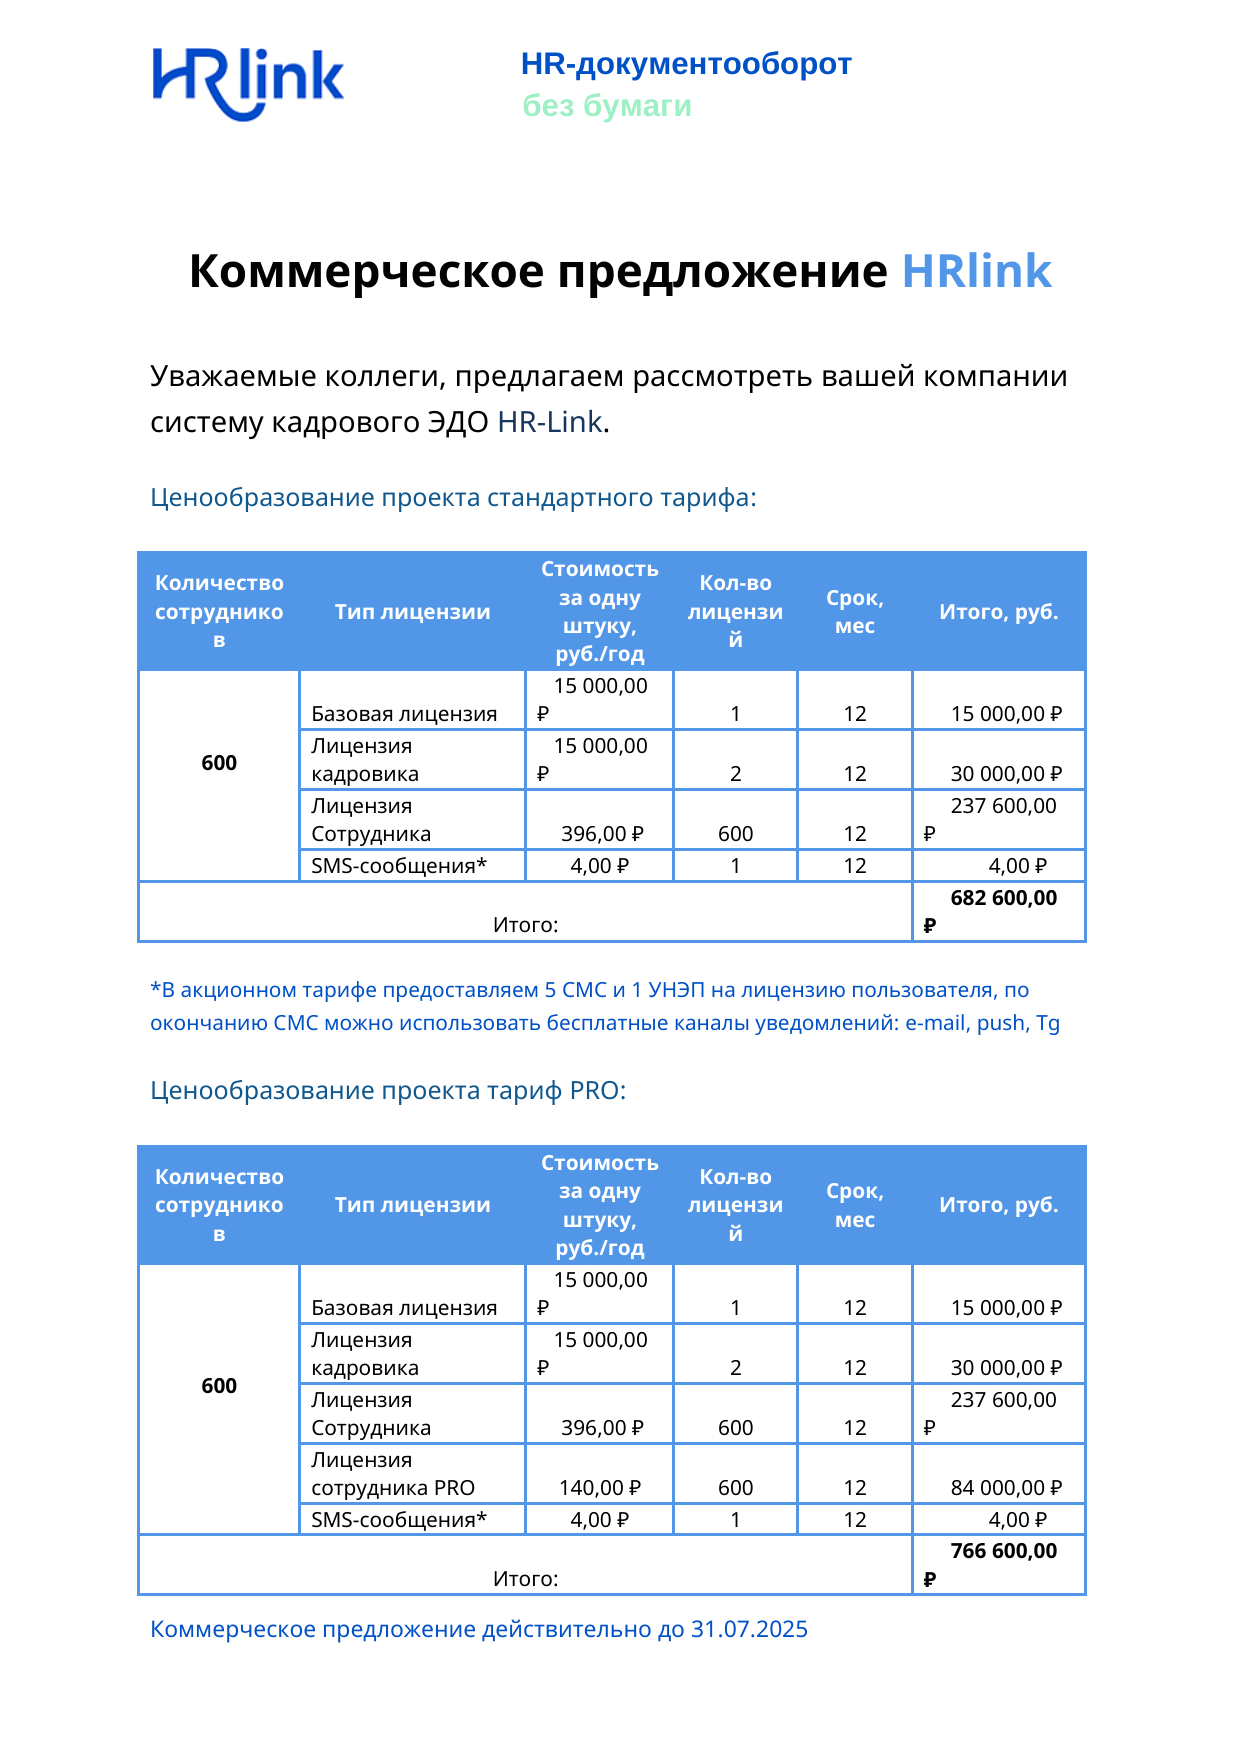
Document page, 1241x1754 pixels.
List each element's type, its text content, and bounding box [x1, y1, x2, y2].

table_cell 12 [799, 1445, 911, 1502]
table_cell Лицензия Сотрудника [301, 1385, 524, 1442]
table_cell 2 [675, 731, 796, 788]
table_cell Лицензия Сотрудника [301, 791, 524, 848]
table_cell 140,00 ₽ [527, 1445, 672, 1502]
table_header Тип лицензии [301, 554, 524, 668]
table_cell 12 [799, 1265, 911, 1322]
table_cell 1 [675, 1265, 796, 1322]
table_cell 600 [675, 1385, 796, 1442]
table_header Итого, руб. [914, 554, 1084, 668]
table_cell Лицензия кадровика [301, 1325, 524, 1382]
table_cell 4,00 ₽ [527, 851, 672, 879]
text *В акционном тарифе предоставляем 5 СМС и 1 УНЭП на лицензию пользователя, по окончанию СМС можно использовать бесплатные каналы уведомлений: e-mail, push, Tg [150, 975, 1090, 1036]
text Ценообразование проекта тариф PRO: [150, 1073, 1090, 1107]
subtitle Коммерческое предложение HRlink [150, 238, 1090, 301]
table_cell 15 000,00 ₽ [527, 731, 672, 788]
table_cell 2 [675, 1325, 796, 1382]
table_cell Лицензия кадровика [301, 731, 524, 788]
table_cell 1 [675, 1505, 796, 1533]
table_header Количество сотрудников [140, 1148, 298, 1262]
table_header Количество сотрудников [140, 554, 298, 668]
table_cell 1 [675, 851, 796, 879]
table_cell 12 [799, 1505, 911, 1533]
table_header Стоимость за одну штуку, руб./год [527, 554, 672, 668]
table_cell 4,00 ₽ [914, 851, 1084, 879]
table_cell 4,00 ₽ [527, 1505, 672, 1533]
table_header Итого, руб. [914, 1148, 1084, 1262]
table_cell 12 [799, 731, 911, 788]
table_cell 12 [799, 671, 911, 728]
text Ценообразование проекта стандартного тарифа: [150, 479, 1090, 513]
table_header Срок, мес [799, 1148, 911, 1262]
table_cell Базовая лицензия [301, 1265, 524, 1322]
table_cell 12 [799, 791, 911, 848]
table_cell 84 000,00 ₽ [914, 1445, 1084, 1502]
table_cell 15 000,00 ₽ [527, 671, 672, 728]
table_cell 30 000,00 ₽ [914, 731, 1084, 788]
text Уважаемые коллеги, предлагаем рассмотреть вашей компании систему кадрового ЭДО HR-Link. [150, 355, 1090, 441]
table_cell 15 000,00 ₽ [914, 671, 1084, 728]
table_cell 30 000,00 ₽ [914, 1325, 1084, 1382]
table_cell 396,00 ₽ [527, 791, 672, 848]
table_cell 1 [675, 671, 796, 728]
table_cell 682 600,00 ₽ [914, 883, 1084, 939]
table_cell Итого: [140, 1536, 911, 1593]
table_cell 766 600,00 ₽ [914, 1536, 1084, 1593]
table_header Стоимость за одну штуку, руб./год [527, 1148, 672, 1262]
table_cell Базовая лицензия [301, 671, 524, 728]
table_cell 600 [140, 1265, 298, 1533]
table_cell Лицензия сотрудника PRO [301, 1445, 524, 1502]
table_cell 237 600,00 ₽ [914, 1385, 1084, 1442]
table_cell Итого: [140, 883, 911, 939]
table_cell 237 600,00 ₽ [914, 791, 1084, 848]
table_cell 15 000,00 ₽ [914, 1265, 1084, 1322]
table_cell 12 [799, 1385, 911, 1442]
table_header Кол-во лицензий [675, 554, 796, 668]
table_cell 12 [799, 851, 911, 879]
table_header Срок, мес [799, 554, 911, 668]
picture [153, 48, 345, 123]
table_cell 600 [675, 791, 796, 848]
table_cell 600 [675, 1445, 796, 1502]
table_cell 15 000,00 ₽ [527, 1325, 672, 1382]
table_cell 600 [140, 671, 298, 879]
table_header Кол-во лицензий [675, 1148, 796, 1262]
table_cell SMS-сообщения* [301, 851, 524, 879]
table_cell 15 000,00 ₽ [527, 1265, 672, 1322]
table_cell 396,00 ₽ [527, 1385, 672, 1442]
table_cell SMS-сообщения* [301, 1505, 524, 1533]
table_cell 12 [799, 1325, 911, 1382]
table_header Тип лицензии [301, 1148, 524, 1262]
table_cell 4,00 ₽ [914, 1505, 1084, 1533]
